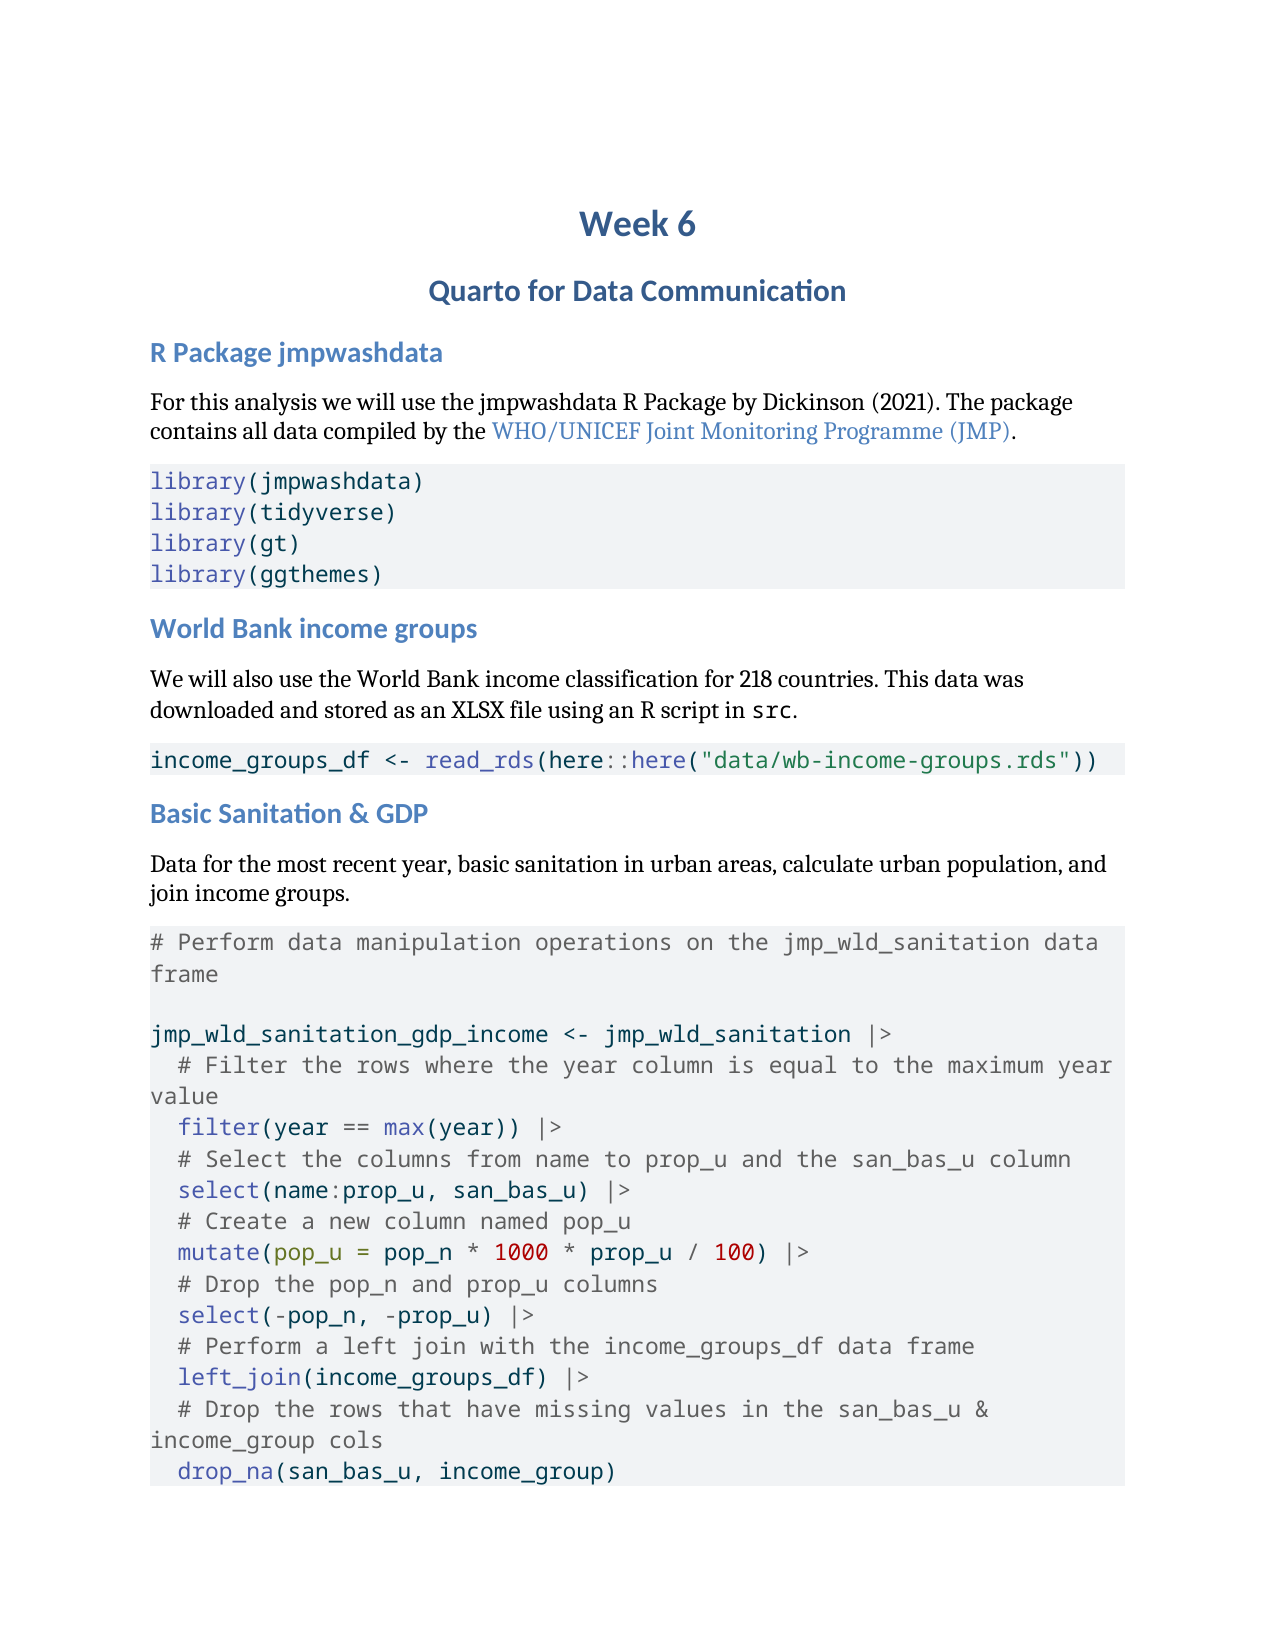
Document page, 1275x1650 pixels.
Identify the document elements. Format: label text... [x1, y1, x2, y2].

text income_groups_df <- read_rds(here::here("data/wb-income-groups.rds")) [150, 743, 1125, 775]
text We will also use the World Bank income classification for 218 countries. This data was downloaded and stored as an XLSX file using an R script in src. [150, 665, 1125, 725]
subtitle R Package jmpwashdata [150, 334, 1125, 369]
subtitle World Bank income groups [150, 610, 1125, 646]
text library(jmpwashdata) library(tidyverse) library(gt) library(ggthemes) [150, 464, 1125, 589]
subtitle Basic Sanitation & GDP [150, 796, 1125, 831]
text # Perform data manipulation operations on the jmp_wld_sanitation data frame jmp_wld_sanitation_gdp_income <- jmp_wld_sanitation |> # Filter the rows where the year column is equal to the maximum year value filter(year == max(year)) |> # Select the columns from name to prop_u and the san_bas_u column select(name:prop_u, san_bas_u) |> # Create a new column named pop_u mutate(pop_u = pop_n * 1000 * prop_u / 100) |> # Drop the pop_n and prop_u columns select(-pop_n, -prop_u) |> # Perform a left join with the income_groups_df data frame left_join(income_groups_df) |> # Drop the rows that have missing values in the san_bas_u & income_group cols drop_na(san_bas_u, income_group) [150, 926, 1125, 1486]
text Data for the most recent year, basic sanitation in urban areas, calculate urban population, and join income groups. [150, 850, 1125, 907]
subtitle Quarto for Data Communication [150, 271, 1125, 309]
title Week 6 [150, 200, 1125, 246]
text For this analysis we will use the jmpwashdata R Package by Dickinson (2021). The package contains all data compiled by the WHO/UNICEF Joint Monitoring Programme (JMP). [150, 388, 1125, 446]
